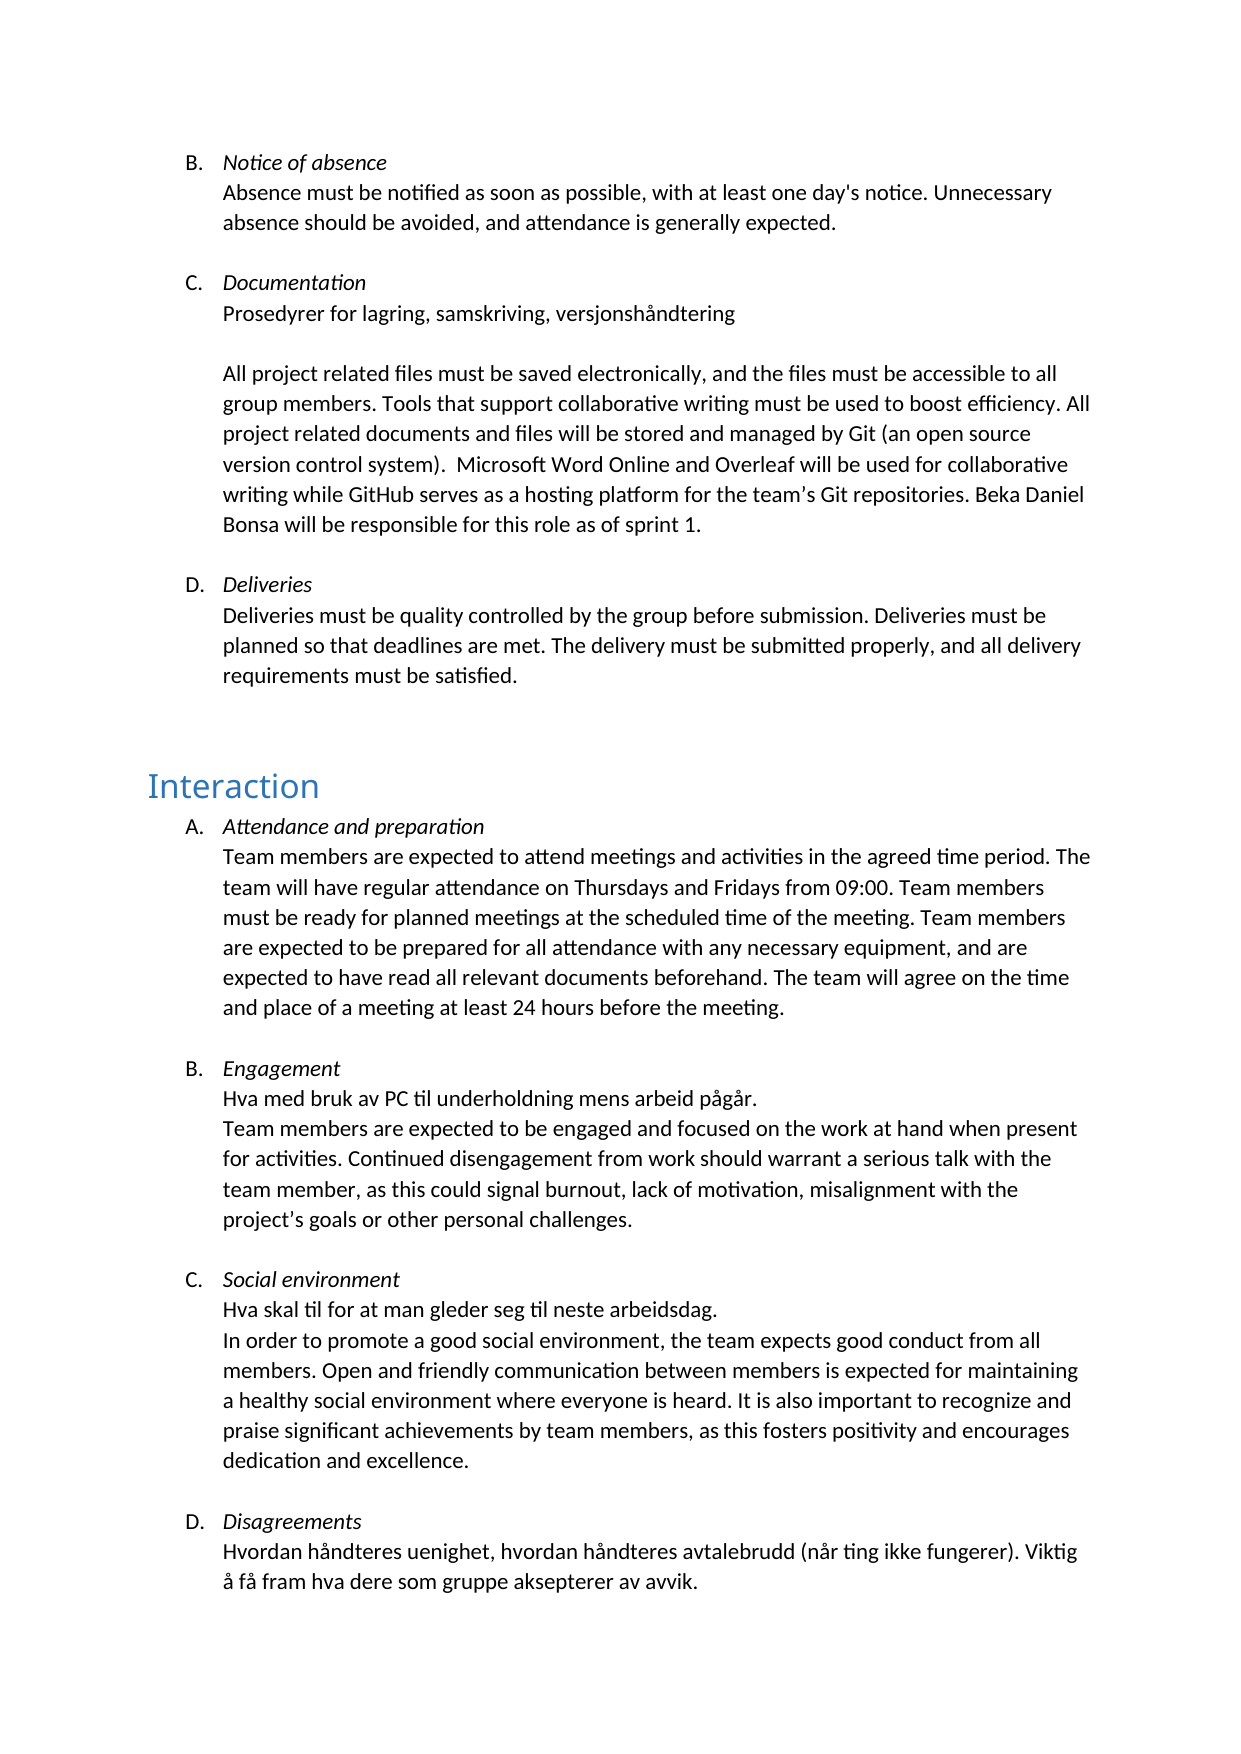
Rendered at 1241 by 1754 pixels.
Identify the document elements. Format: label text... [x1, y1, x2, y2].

list Disagreements Hvordan håndteres uenighet, hvordan håndteres avtalebrudd (når ting ikke fungerer). Viktig å få fram hva dere som gruppe aksepterer av avvik. [185, 1507, 1093, 1595]
list Deliveries [185, 571, 1093, 598]
list Documentation Prosedyrer for lagring, samskriving, versjonshåndtering [185, 268, 1093, 327]
list Notice of absence [185, 148, 1093, 176]
list In order to promote a good social environment, the team expects good conduct from all members. Open and friendly communication between members is expected for maintaining a healthy social environment where everyone is heard. It is also important to recognize and praise significant achievements by team members, as this fosters positivity and encourages dedication and excellence. [223, 1326, 1093, 1505]
list Social environment Hva skal til for at man gleder seg til neste arbeidsdag. [185, 1265, 1093, 1323]
list Team members are expected to be engaged and focused on the work at hand when present for activities. Continued disengagement from work should warrant a serious talk with the team member, as this could signal burnout, lack of motivation, misalignment with the project’s goals or other personal challenges. [223, 1114, 1093, 1263]
list Team members are expected to attend meetings and activities in the agreed time period. The team will have regular attendance on Thursdays and Fridays from 09:00. Team members must be ready for planned meetings at the scheduled time of the meeting. Team members are expected to be prepared for all attendance with any necessary equipment, and are expected to have read all relevant documents beforehand. The team will agree on the time and place of a meeting at least 24 hours before the meeting. [223, 842, 1093, 1052]
list All project related files must be saved electronically, and the files must be accessible to all group members. Tools that support collaborative writing must be used to boost efficiency. All project related documents and files will be stored and managed by Git (an open source version control system). Microsoft Word Online and Overleaf will be used for collaborative writing while GitHub serves as a hosting platform for the team’s Git repositories. Beka Daniel Bonsa will be responsible for this role as of sprint 1. [223, 359, 1093, 538]
subtitle Interaction [148, 763, 1093, 809]
list Engagement [185, 1054, 1093, 1082]
list Absence must be notified as soon as possible, with at least one day's notice. Unnecessary absence should be avoided, and attendance is generally expected. [223, 178, 1093, 236]
list Deliveries must be quality controlled by the group before submission. Deliveries must be planned so that deadlines are met. The delivery must be submitted properly, and all delivery requirements must be satisfied. [223, 601, 1093, 689]
list Attendance and preparation [185, 812, 1093, 840]
list Hva med bruk av PC til underholdning mens arbeid pågår. [223, 1084, 1093, 1112]
